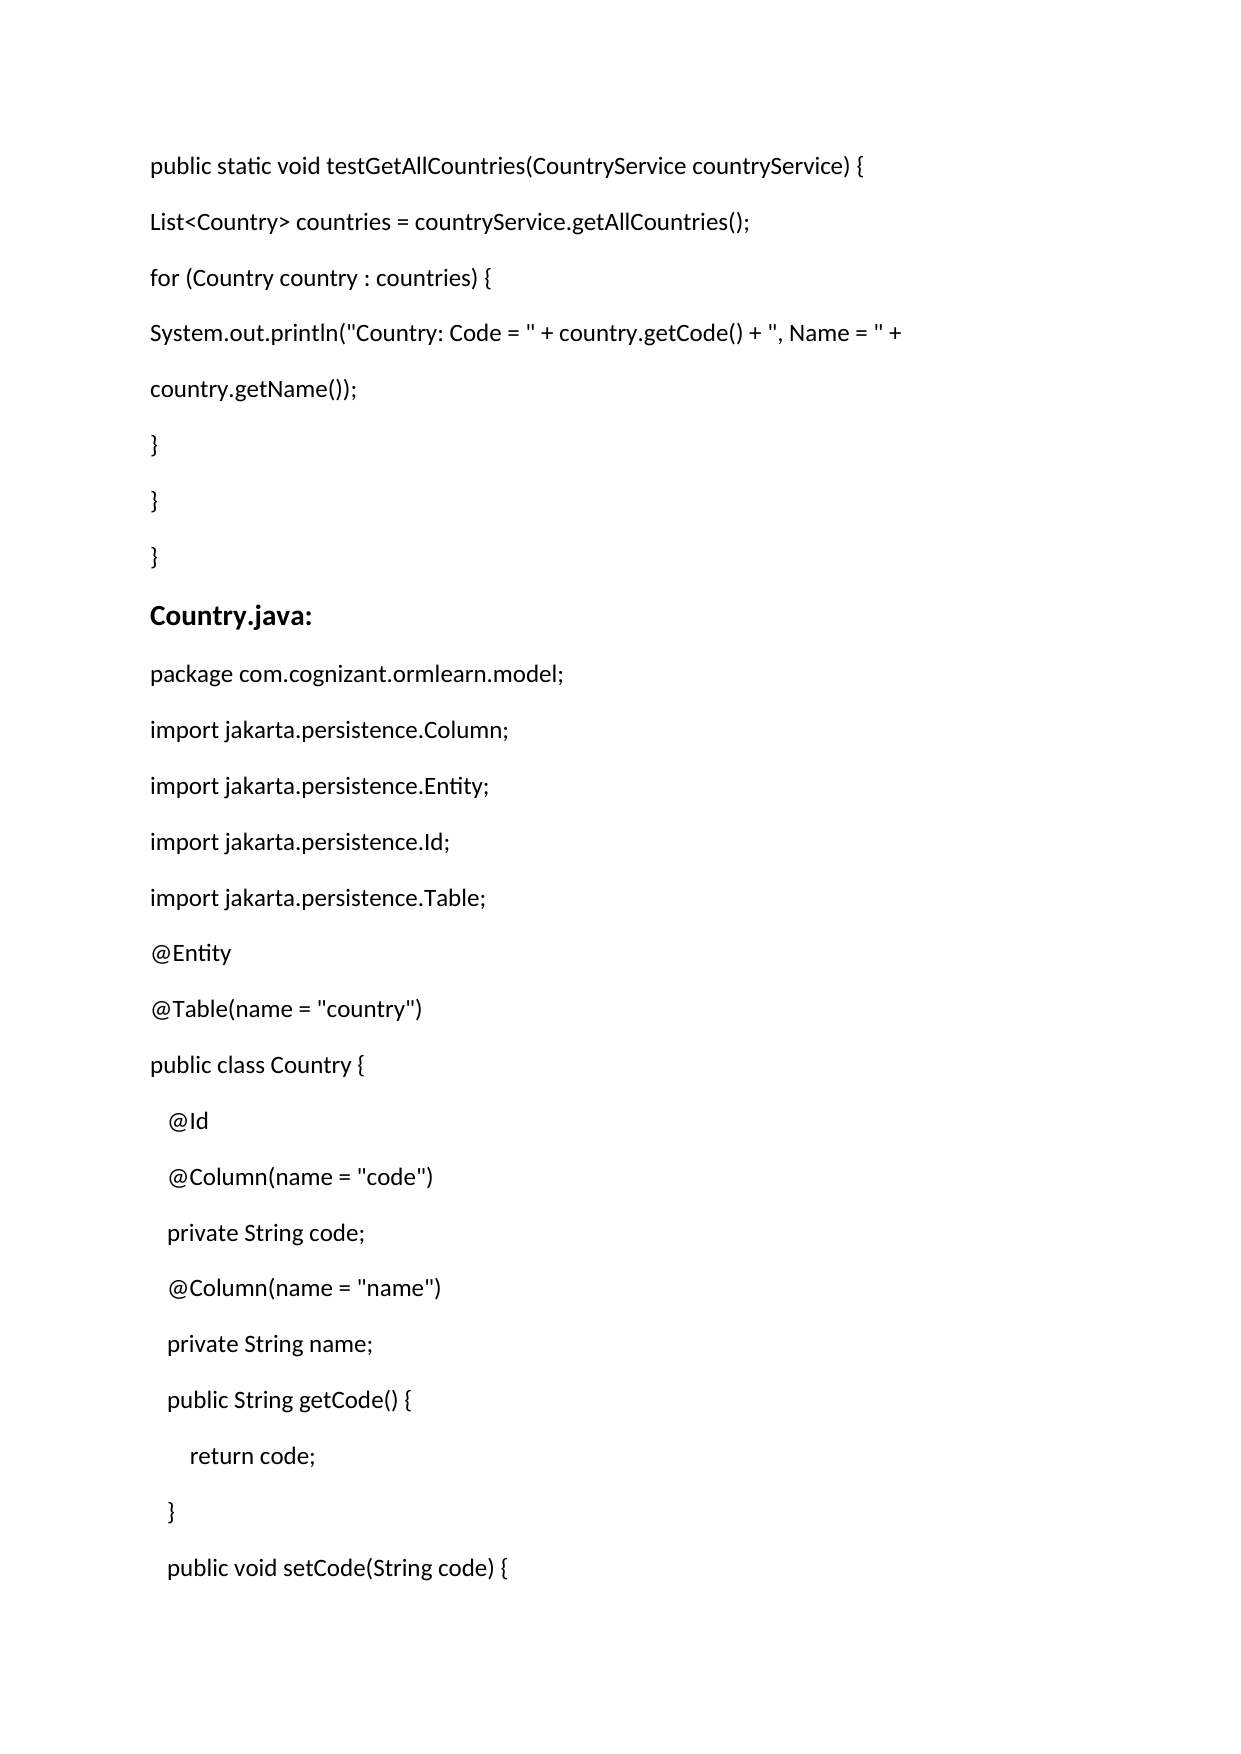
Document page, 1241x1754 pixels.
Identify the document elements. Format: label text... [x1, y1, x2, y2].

text @Id [150, 1105, 1090, 1136]
text } [150, 429, 1090, 460]
text @Column(name = "name") [150, 1273, 1090, 1303]
text import jakarta.persistence.Id; [150, 826, 1090, 856]
text import jakarta.persistence.Column; [150, 714, 1090, 745]
text import jakarta.persistence.Entity; [150, 770, 1090, 801]
text for (Country country : countries) { [150, 262, 1090, 292]
text private String name; [150, 1328, 1090, 1359]
text List<Country> countries = countryService.getAllCountries(); [150, 206, 1090, 236]
text @Column(name = "code") [150, 1161, 1090, 1191]
text import jakarta.persistence.Table; [150, 882, 1090, 912]
text package com.cognizant.ormlearn.model; [150, 658, 1090, 689]
text } [150, 485, 1090, 516]
text } [150, 1496, 1090, 1526]
text private String code; [150, 1217, 1090, 1247]
text @Entity [150, 938, 1090, 968]
text public String getCode() { [150, 1384, 1090, 1415]
text public static void testGetAllCountries(CountryService countryService) { [150, 150, 1090, 181]
text @Table(name = "country") [150, 993, 1090, 1024]
text public void setCode(String code) { [150, 1552, 1090, 1582]
text public class Country { [150, 1049, 1090, 1080]
text System.out.println("Country: Code = " + country.getCode() + ", Name = " + [150, 317, 1090, 348]
text return code; [150, 1440, 1090, 1471]
text country.getName()); [150, 373, 1090, 404]
text } [150, 541, 1090, 571]
text Country.java: [150, 597, 1090, 632]
